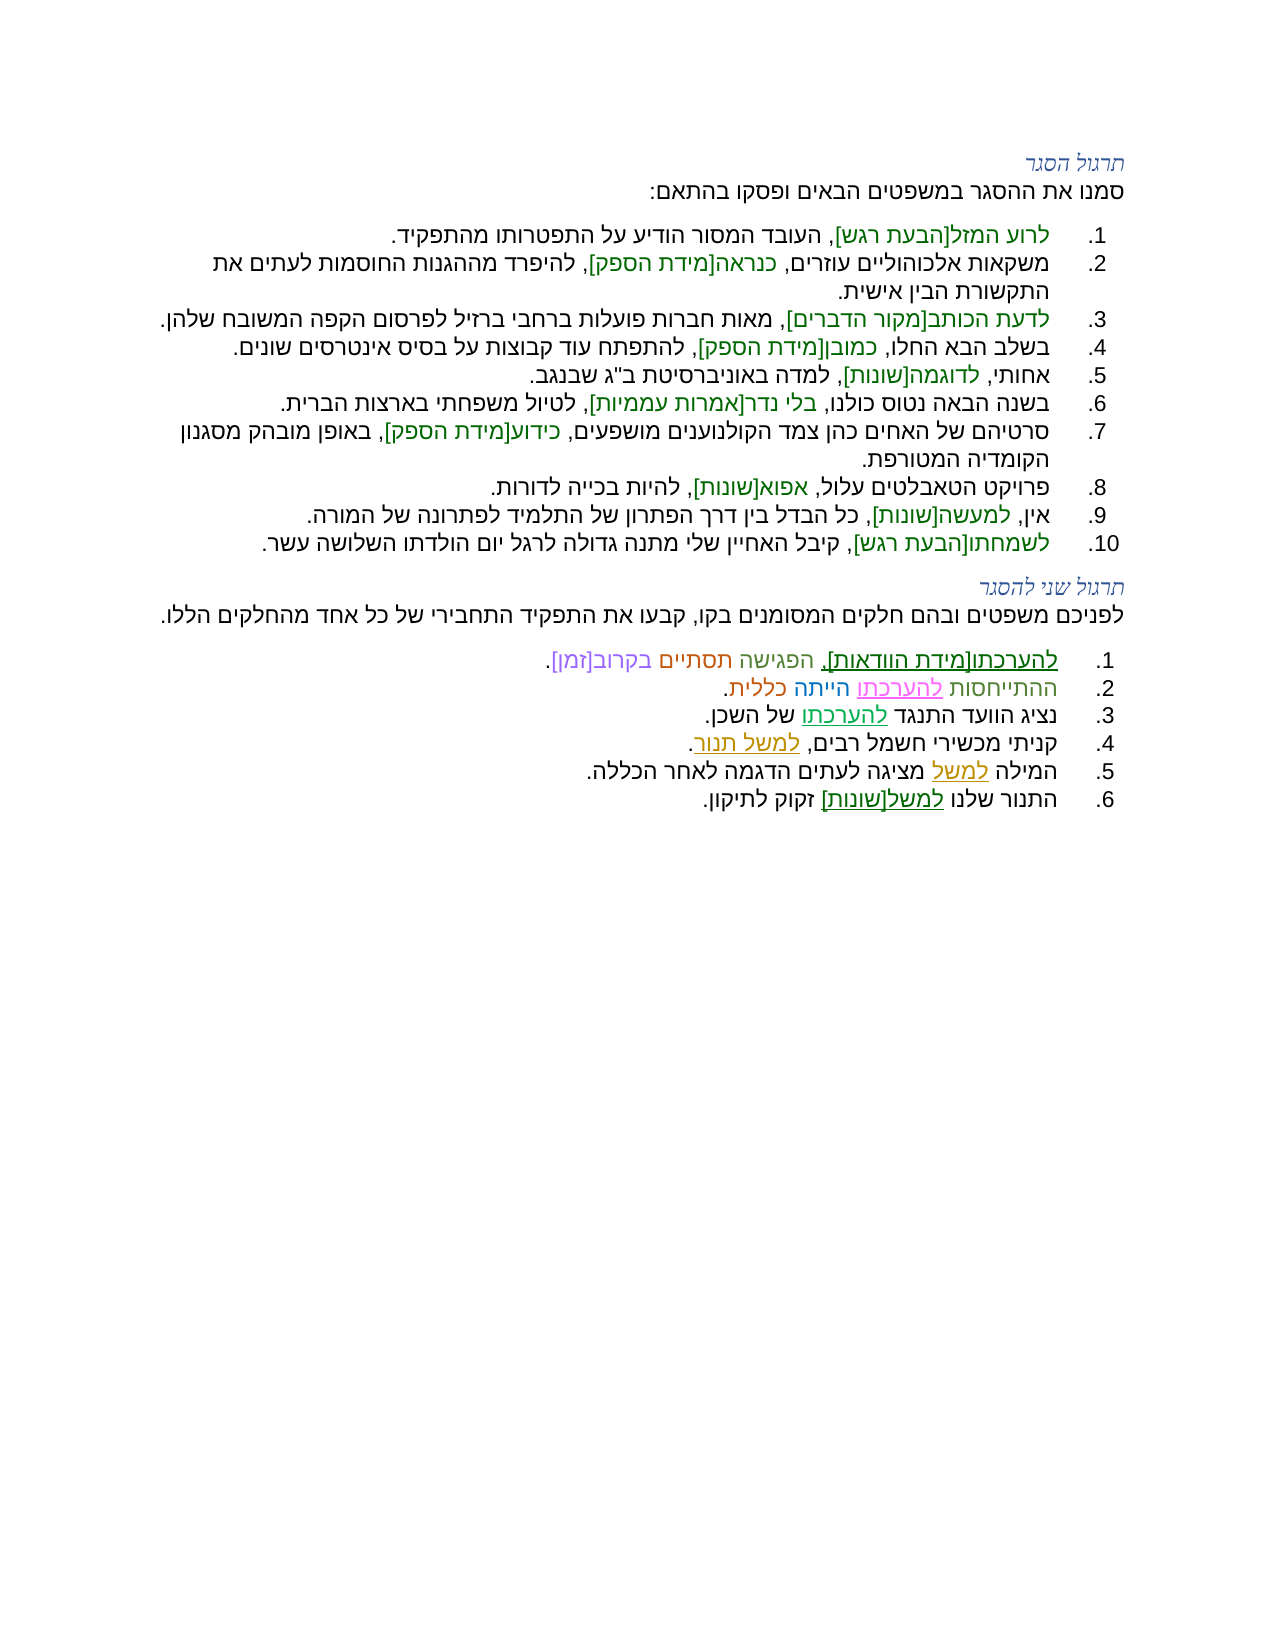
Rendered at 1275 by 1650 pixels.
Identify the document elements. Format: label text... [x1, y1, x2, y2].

list ההתייחסות להערכתו הייתה כללית. [150, 674, 1095, 701]
list פרויקט הטאבלטים עלול, אפוא[שונות], להיות בכייה לדורות. [150, 474, 1087, 500]
list אין, למעשה[שונות], כל הבדל בין דרך הפתרון של התלמיד לפתרונה של המורה. [150, 502, 1087, 528]
list לדעת הכותב[מקור הדברים], מאות חברות פועלות ברחבי ברזיל לפרסום הקפה המשובח שלהן. [150, 306, 1087, 333]
subtitle תרגול הסגר [150, 150, 1125, 176]
list התנור שלנו למשל[שונות] זקוק לתיקון. [150, 786, 1095, 813]
text לפניכם משפטים ובהם חלקים המסומנים בקו, קבעו את התפקיד התחבירי של כל אחד מהחלקים הללו. [150, 602, 1125, 628]
list בשלב הבא החלו, כמובן[מידת הספק], להתפתח עוד קבוצות על בסיס אינטרסים שונים. [150, 334, 1087, 361]
list קניתי מכשירי חשמל רבים, למשל תנור. [150, 730, 1095, 757]
list בשנה הבאה נטוס כולנו, בלי נדר[אמרות עממיות], לטיול משפחתי בארצות הברית. [150, 390, 1087, 416]
list נציג הוועד התנגד להערכתו של השכן. [150, 702, 1095, 729]
list לשמחתו[הבעת רגש], קיבל האחיין שלי מתנה גדולה לרגל יום הולדתו השלושה עשר. [150, 529, 1087, 556]
list לרוע המזל[הבעת רגש], העובד המסור הודיע על התפטרותו מהתפקיד. [150, 222, 1087, 249]
text סמנו את ההסגר במשפטים הבאים ופסקו בהתאם: [150, 178, 1125, 204]
subtitle תרגול שני להסגר [150, 574, 1125, 601]
list אחותי, לדוגמה[שונות], למדה באוניברסיטת ב"ג שבנגב. [150, 362, 1087, 388]
list המילה למשל מציגה לעתים הדגמה לאחר הכללה. [150, 758, 1095, 785]
list משקאות אלכוהוליים עוזרים, כנראה[מידת הספק], להיפרד מההגנות החוסמות לעתים את התקשורת הבין אישית. [150, 250, 1087, 305]
list סרטיהם של האחים כהן צמד הקולנוענים מושפעים, כידוע[מידת הספק], באופן מובהק מסגנון הקומדיה המטורפת. [150, 418, 1087, 472]
list להערכתו[מידת הוודאות], הפגישה תסתיים בקרוב[זמן]. [150, 647, 1095, 673]
